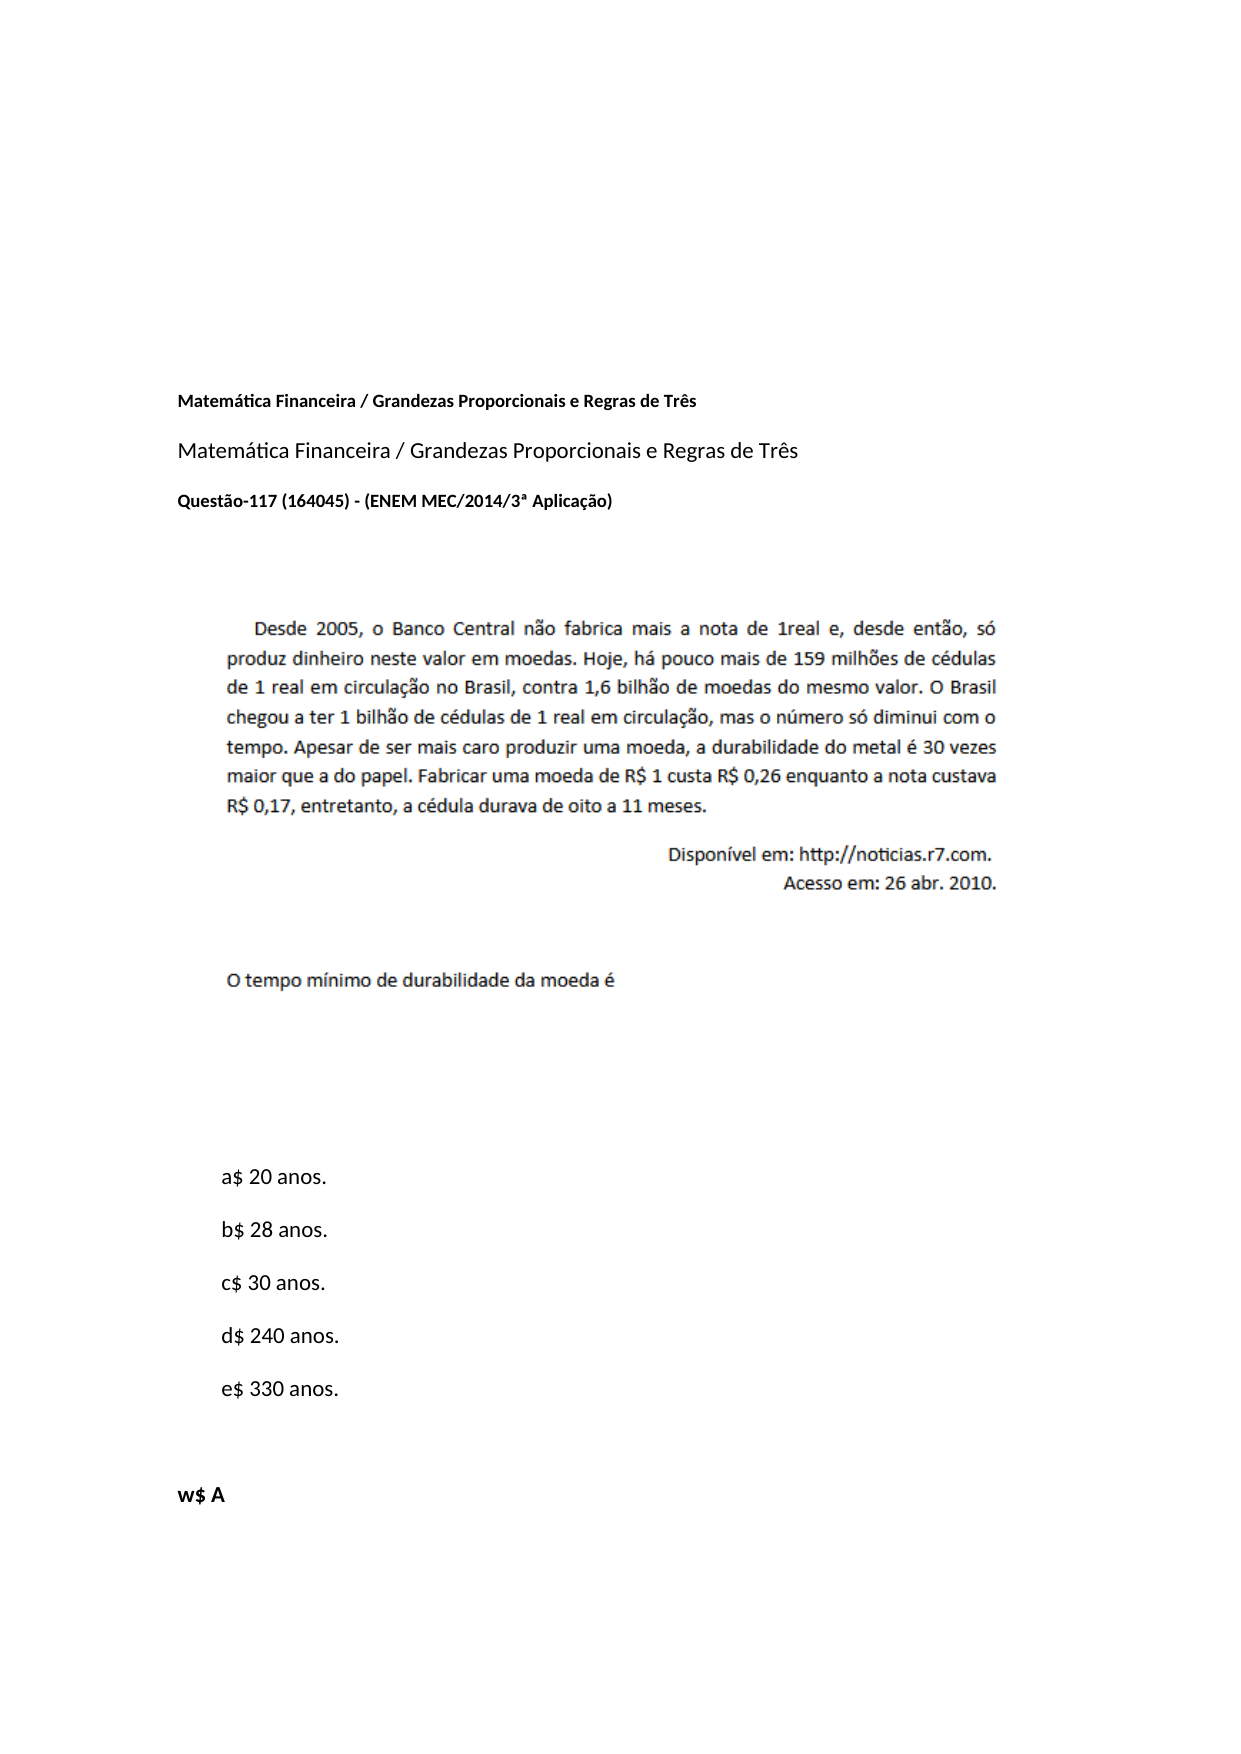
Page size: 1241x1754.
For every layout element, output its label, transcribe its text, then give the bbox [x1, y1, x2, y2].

text Matemática Financeira / Grandezas Proporcionais e Regras de Três [177, 389, 1063, 412]
text e$ 330 anos. [221, 1374, 1063, 1402]
text b$ 28 anos. [221, 1215, 1063, 1243]
text Matemática Financeira / Grandezas Proporcionais e Regras de Três [177, 437, 1063, 464]
text a$ 20 anos. [221, 1162, 1063, 1190]
text d$ 240 anos. [221, 1321, 1063, 1349]
text w$ A [177, 1480, 1063, 1508]
text Questão-117 (164045) - (ENEM MEC/2014/3ª Aplicação) [177, 489, 1063, 512]
text c$ 30 anos. [221, 1268, 1063, 1296]
picture [186, 558, 1029, 1027]
